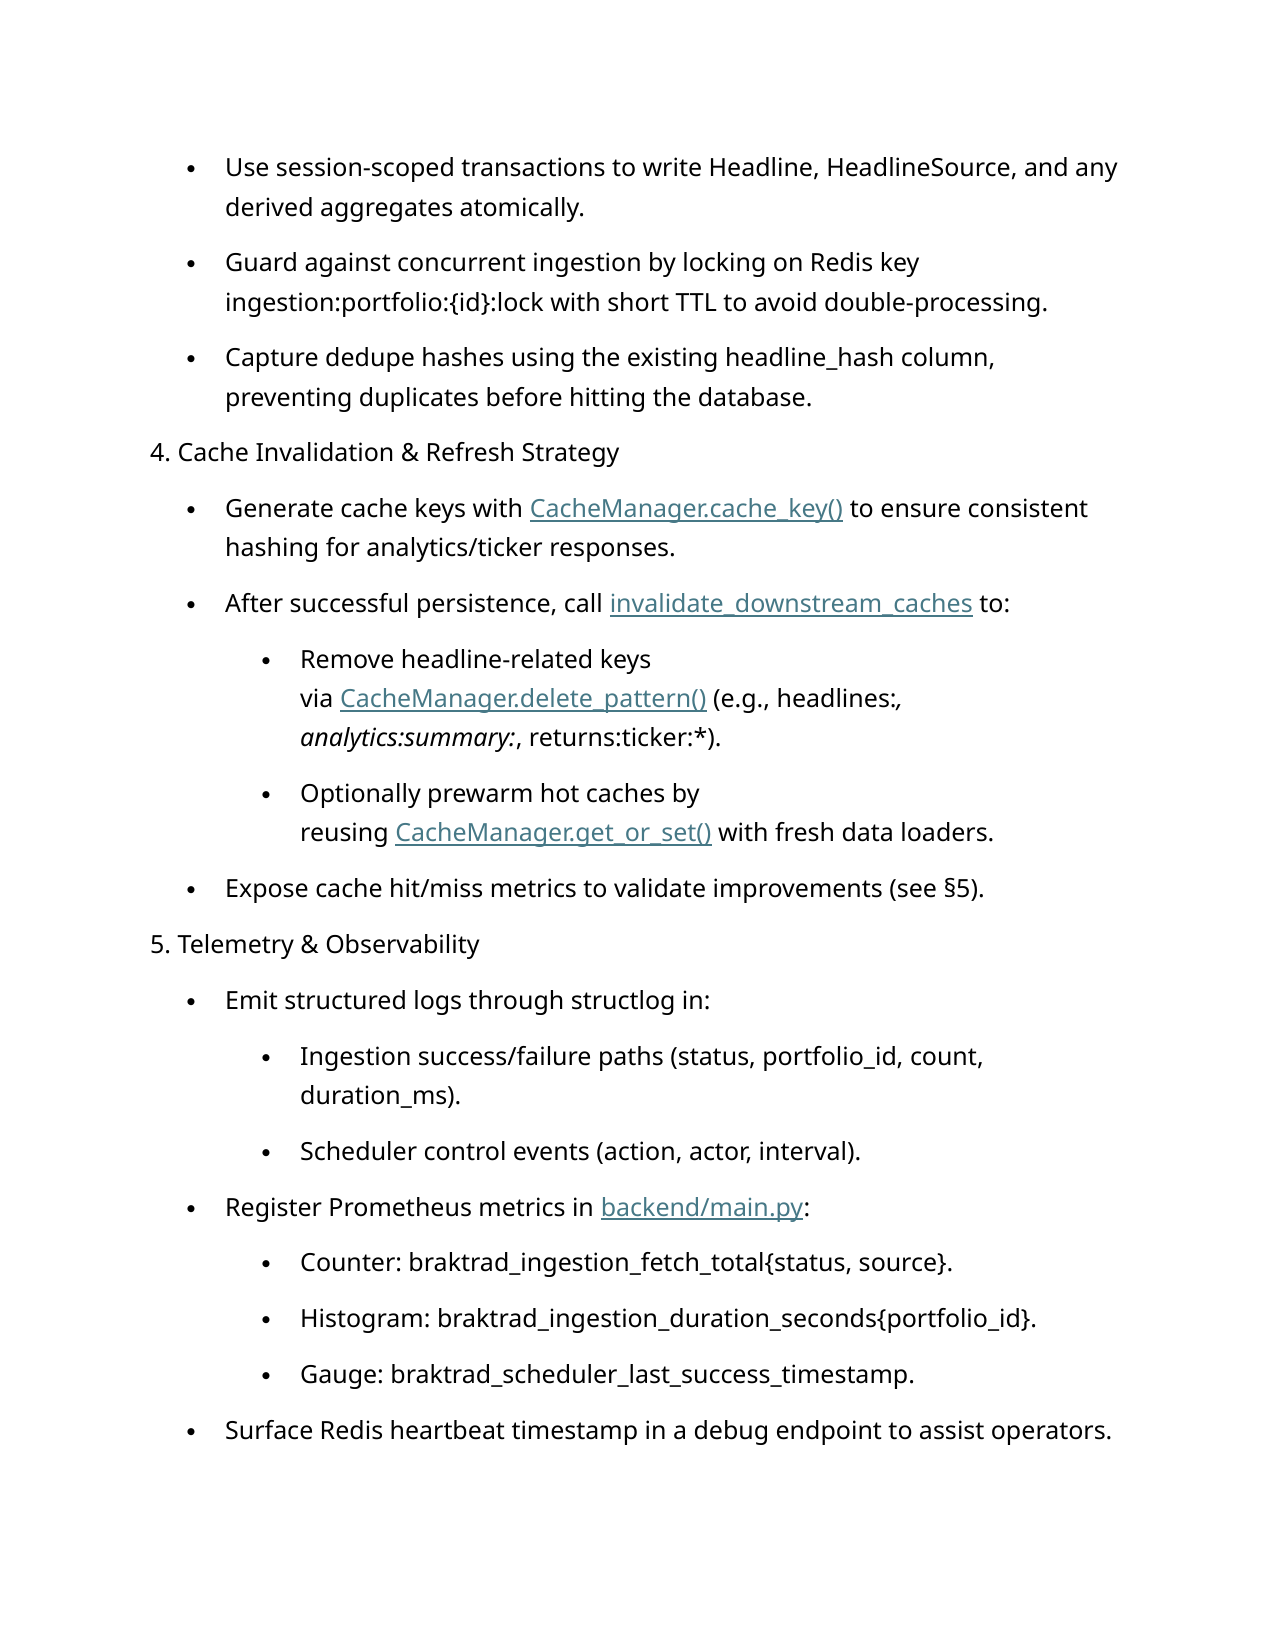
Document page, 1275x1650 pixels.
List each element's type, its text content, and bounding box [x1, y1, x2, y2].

list Capture dedupe hashes using the existing headline_hash column, preventing duplicates before hitting the database. [187, 340, 1125, 413]
list Ingestion success/failure paths (status, portfolio_id, count, duration_ms). [262, 1038, 1125, 1112]
list Expose cache hit/miss metrics to validate improvements (see §5). [187, 871, 1125, 905]
list Gauge: braktrad_scheduler_last_success_timestamp. [262, 1357, 1125, 1391]
list Counter: braktrad_ingestion_fetch_total{status, source}. [262, 1245, 1125, 1279]
list Register Prometheus metrics in backend/main.py: [187, 1189, 1125, 1223]
list Emit structured logs through structlog in: [187, 982, 1125, 1017]
list Remove headline-related keys via CacheManager.delete_pattern() (e.g., headlines:, analytics:summary:, returns:ticker:*). [262, 642, 1125, 754]
list Scheduler control events (action, actor, interval). [262, 1133, 1125, 1167]
text 5. Telemetry & Observability [150, 927, 1125, 961]
list Surface Redis heartbeat timestamp in a debug endpoint to assist operators. [187, 1412, 1125, 1447]
text 4. Cache Invalidation & Refresh Strategy [150, 435, 1125, 469]
list Guard against concurrent ingestion by locking on Redis key ingestion:portfolio:{id}:lock with short TTL to avoid double-processing. [187, 245, 1125, 318]
list Histogram: braktrad_ingestion_duration_seconds{portfolio_id}. [262, 1301, 1125, 1335]
list Use session-scoped transactions to write Headline, HeadlineSource, and any derived aggregates atomically. [187, 150, 1125, 223]
list Optionally prewarm hot caches by reusing CacheManager.get_or_set() with fresh data loaders. [262, 776, 1125, 849]
list Generate cache keys with CacheManager.cache_key() to ensure consistent hashing for analytics/ticker responses. [187, 491, 1125, 564]
list After successful persistence, call invalidate_downstream_caches to: [187, 586, 1125, 620]
